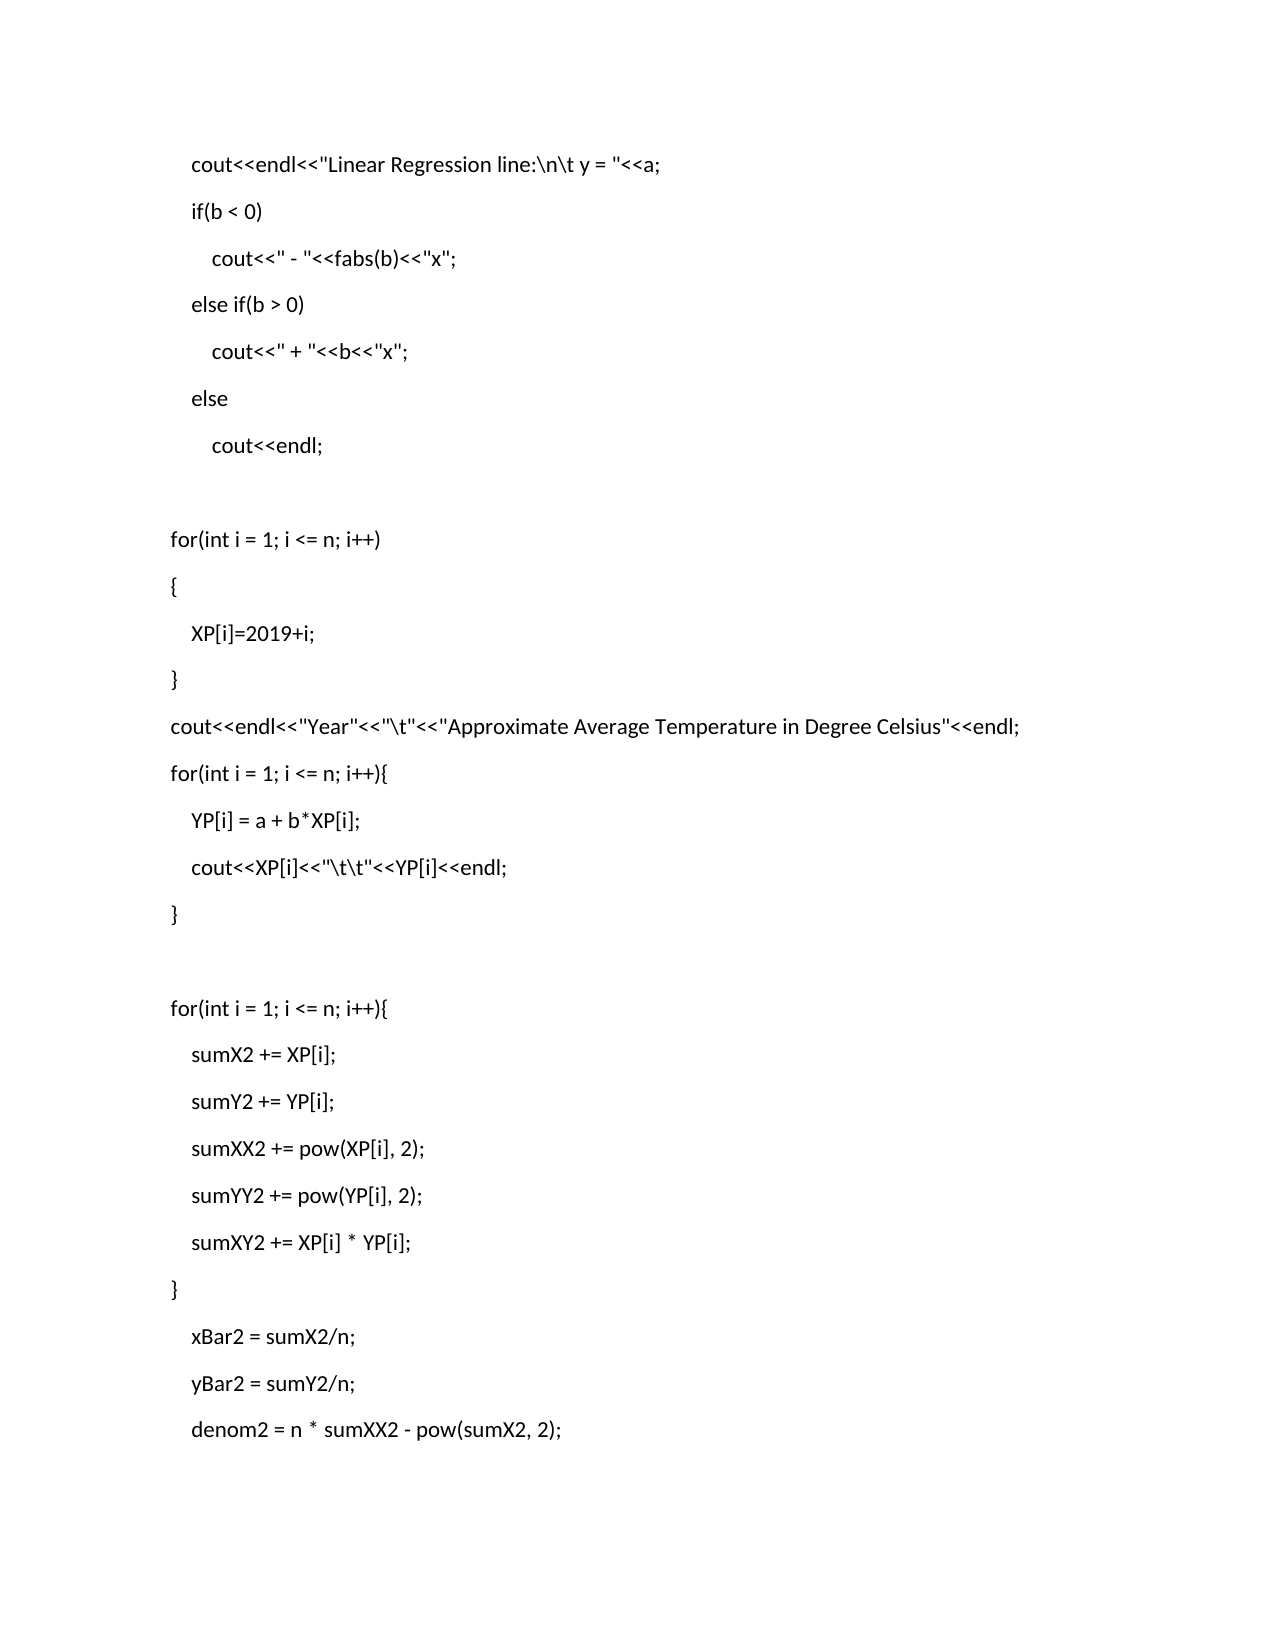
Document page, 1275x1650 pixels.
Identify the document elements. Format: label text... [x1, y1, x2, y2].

text { [150, 572, 1125, 600]
text else [150, 384, 1125, 412]
text cout<<endl<<"Year"<<"\t"<<"Approximate Average Temperature in Degree Celsius"<<endl; [150, 712, 1125, 741]
text XP[i]=2019+i; [150, 619, 1125, 647]
text sumY2 += YP[i]; [150, 1087, 1125, 1116]
text for(int i = 1; i <= n; i++){ [150, 759, 1125, 787]
text } [150, 666, 1125, 694]
text sumYY2 += pow(YP[i], 2); [150, 1181, 1125, 1209]
text cout<<" + "<<b<<"x"; [150, 337, 1125, 366]
text } [150, 900, 1125, 928]
text for(int i = 1; i <= n; i++) [150, 525, 1125, 553]
text YP[i] = a + b*XP[i]; [150, 806, 1125, 834]
text for(int i = 1; i <= n; i++){ [150, 994, 1125, 1022]
text cout<<XP[i]<<"\t\t"<<YP[i]<<endl; [150, 853, 1125, 881]
text if(b < 0) [150, 197, 1125, 225]
text cout<<endl; [150, 431, 1125, 459]
text sumXX2 += pow(XP[i], 2); [150, 1134, 1125, 1162]
text else if(b > 0) [150, 291, 1125, 319]
text } [150, 1275, 1125, 1303]
text sumX2 += XP[i]; [150, 1041, 1125, 1069]
text yBar2 = sumY2/n; [150, 1369, 1125, 1397]
text xBar2 = sumX2/n; [150, 1322, 1125, 1350]
text sumXY2 += XP[i] * YP[i]; [150, 1228, 1125, 1256]
text cout<<" - "<<fabs(b)<<"x"; [150, 244, 1125, 272]
text denom2 = n * sumXX2 - pow(sumX2, 2); [150, 1416, 1125, 1444]
text cout<<endl<<"Linear Regression line:\n\t y = "<<a; [150, 150, 1125, 178]
